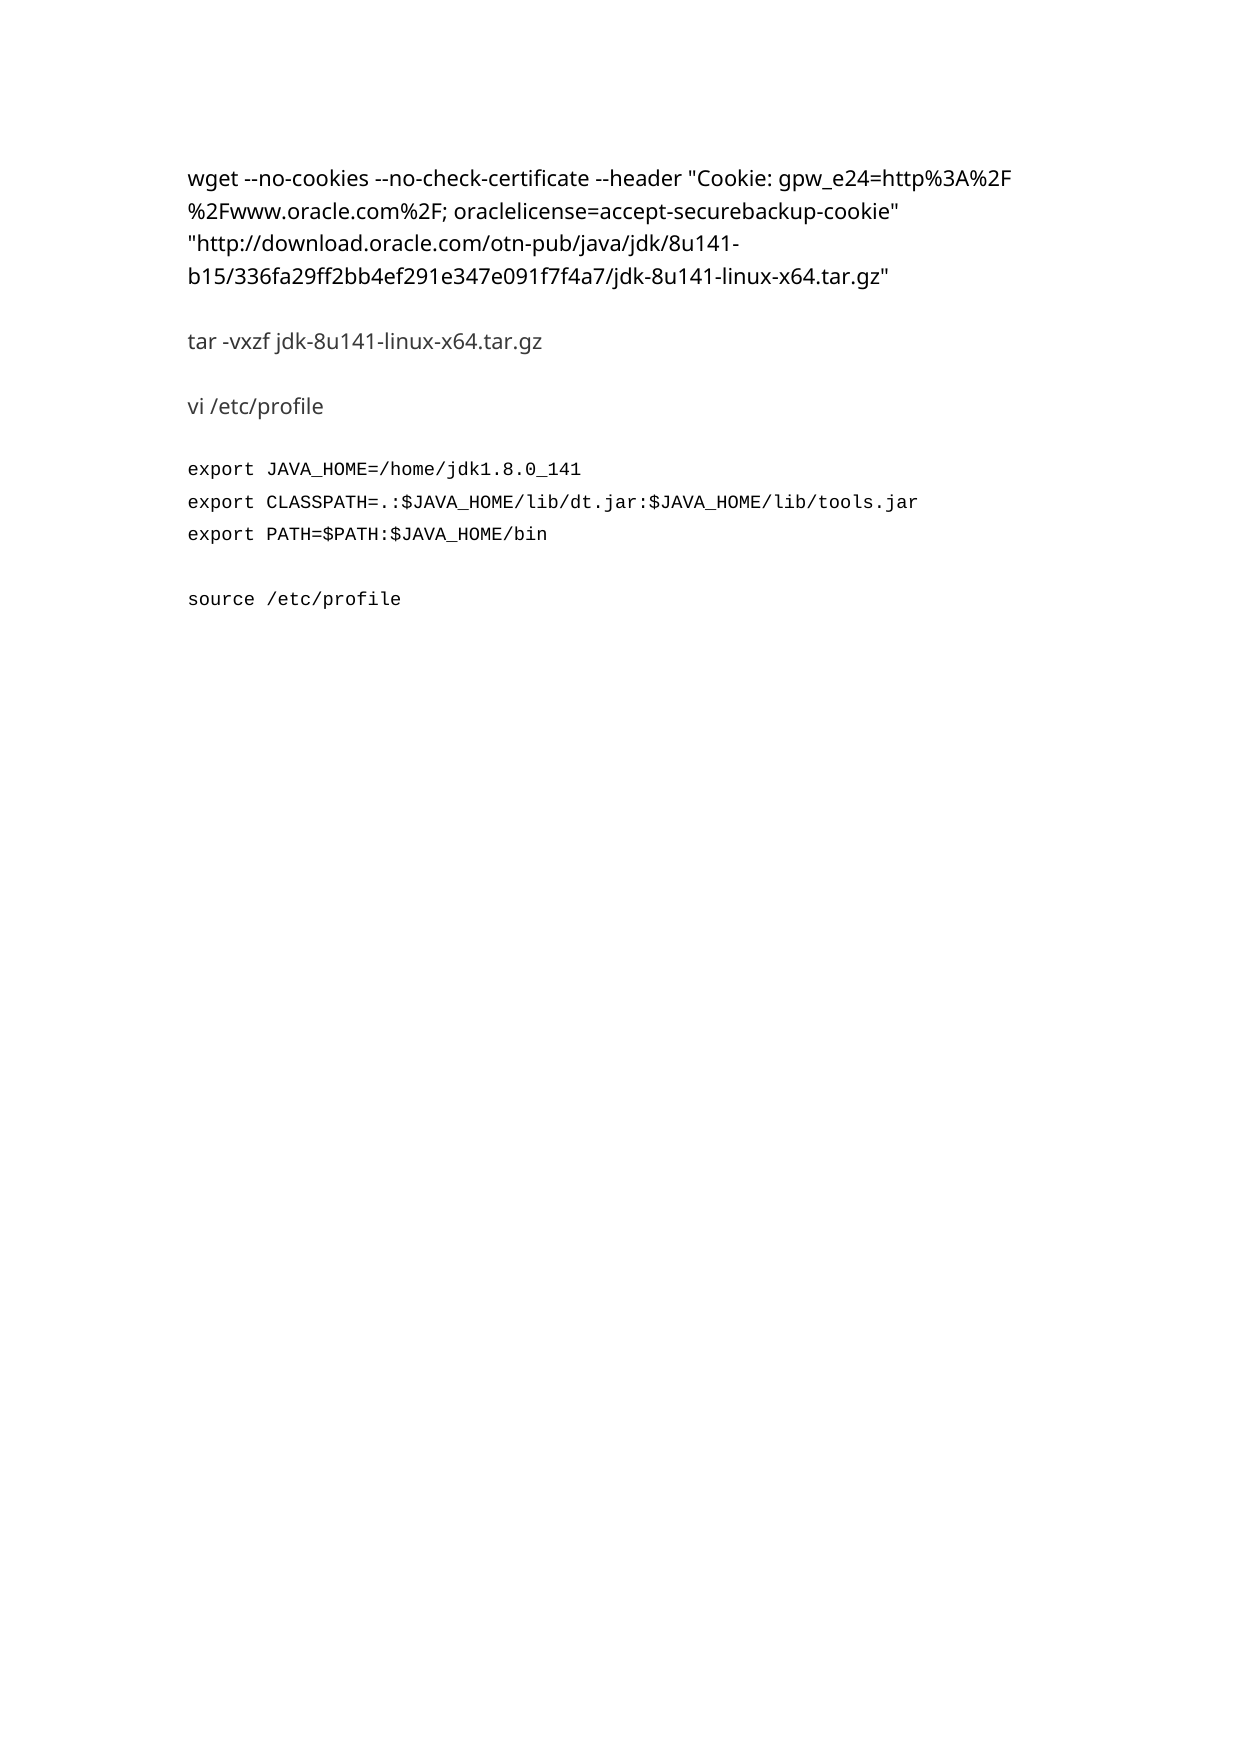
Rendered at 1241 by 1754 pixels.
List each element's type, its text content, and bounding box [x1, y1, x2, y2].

text export PATH=$PATH:$JAVA_HOME/bin [187, 519, 1053, 552]
text tar -vxzf jdk-8u141-linux-x64.tar.gz [187, 324, 1053, 357]
text wget --no-cookies --no-check-certificate --header "Cookie: gpw_e24=http%3A%2F%2Fwww.oracle.com%2F; oraclelicense=accept-securebackup-cookie" "http://download.oracle.com/otn-pub/java/jdk/8u141-b15/336fa29ff2bb4ef291e347e091f7f4a7/jdk-8u141-linux-x64.tar.gz" [187, 162, 1053, 292]
text export CLASSPATH=.:$JAVA_HOME/lib/dt.jar:$JAVA_HOME/lib/tools.jar [187, 487, 1053, 519]
text export JAVA_HOME=/home/jdk1.8.0_141 [187, 454, 1053, 487]
text source /etc/profile [187, 584, 1053, 617]
text vi /etc/profile [187, 389, 1053, 422]
